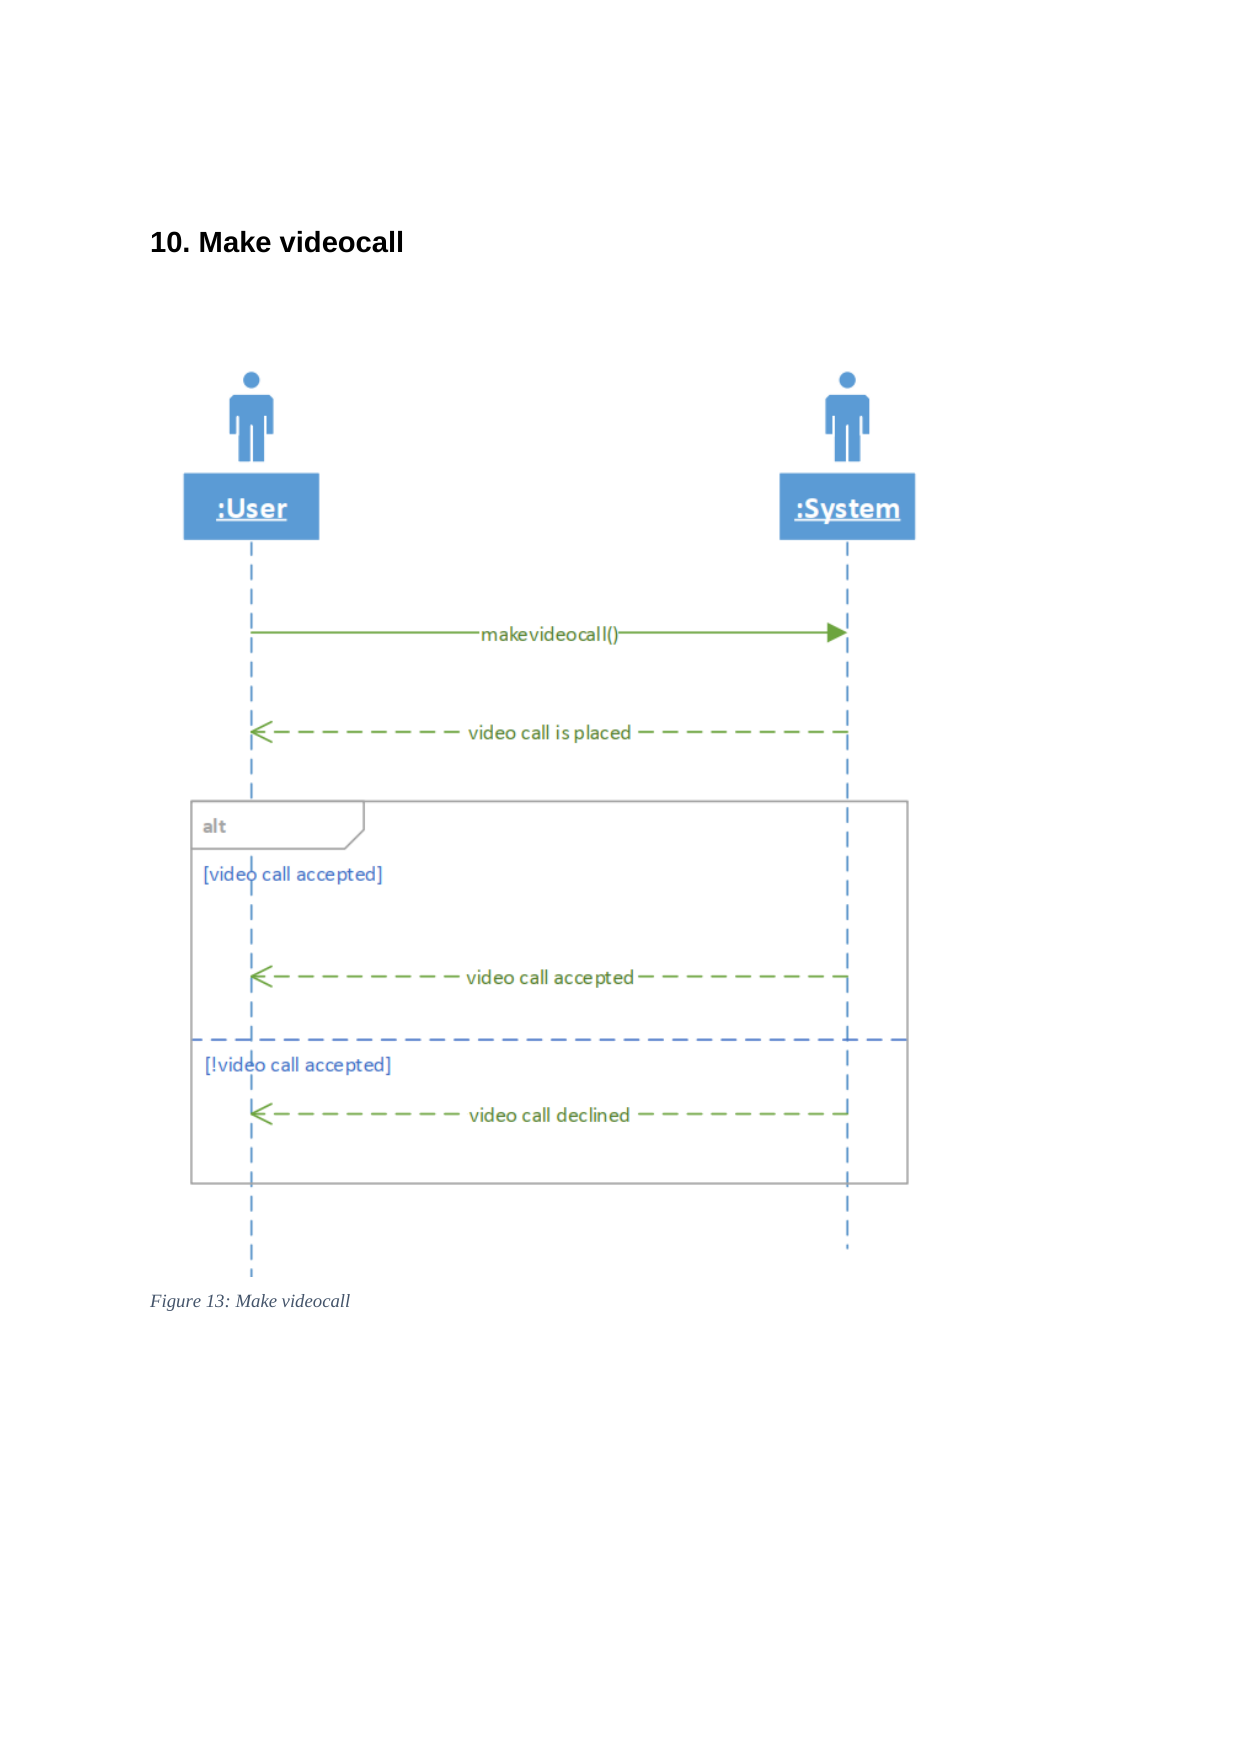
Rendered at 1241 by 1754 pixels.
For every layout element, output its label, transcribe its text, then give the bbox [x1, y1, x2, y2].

subtitle 10. Make videocall [150, 225, 1053, 258]
text Figure 13: Make videocall [150, 1290, 1090, 1312]
picture [151, 321, 942, 1277]
